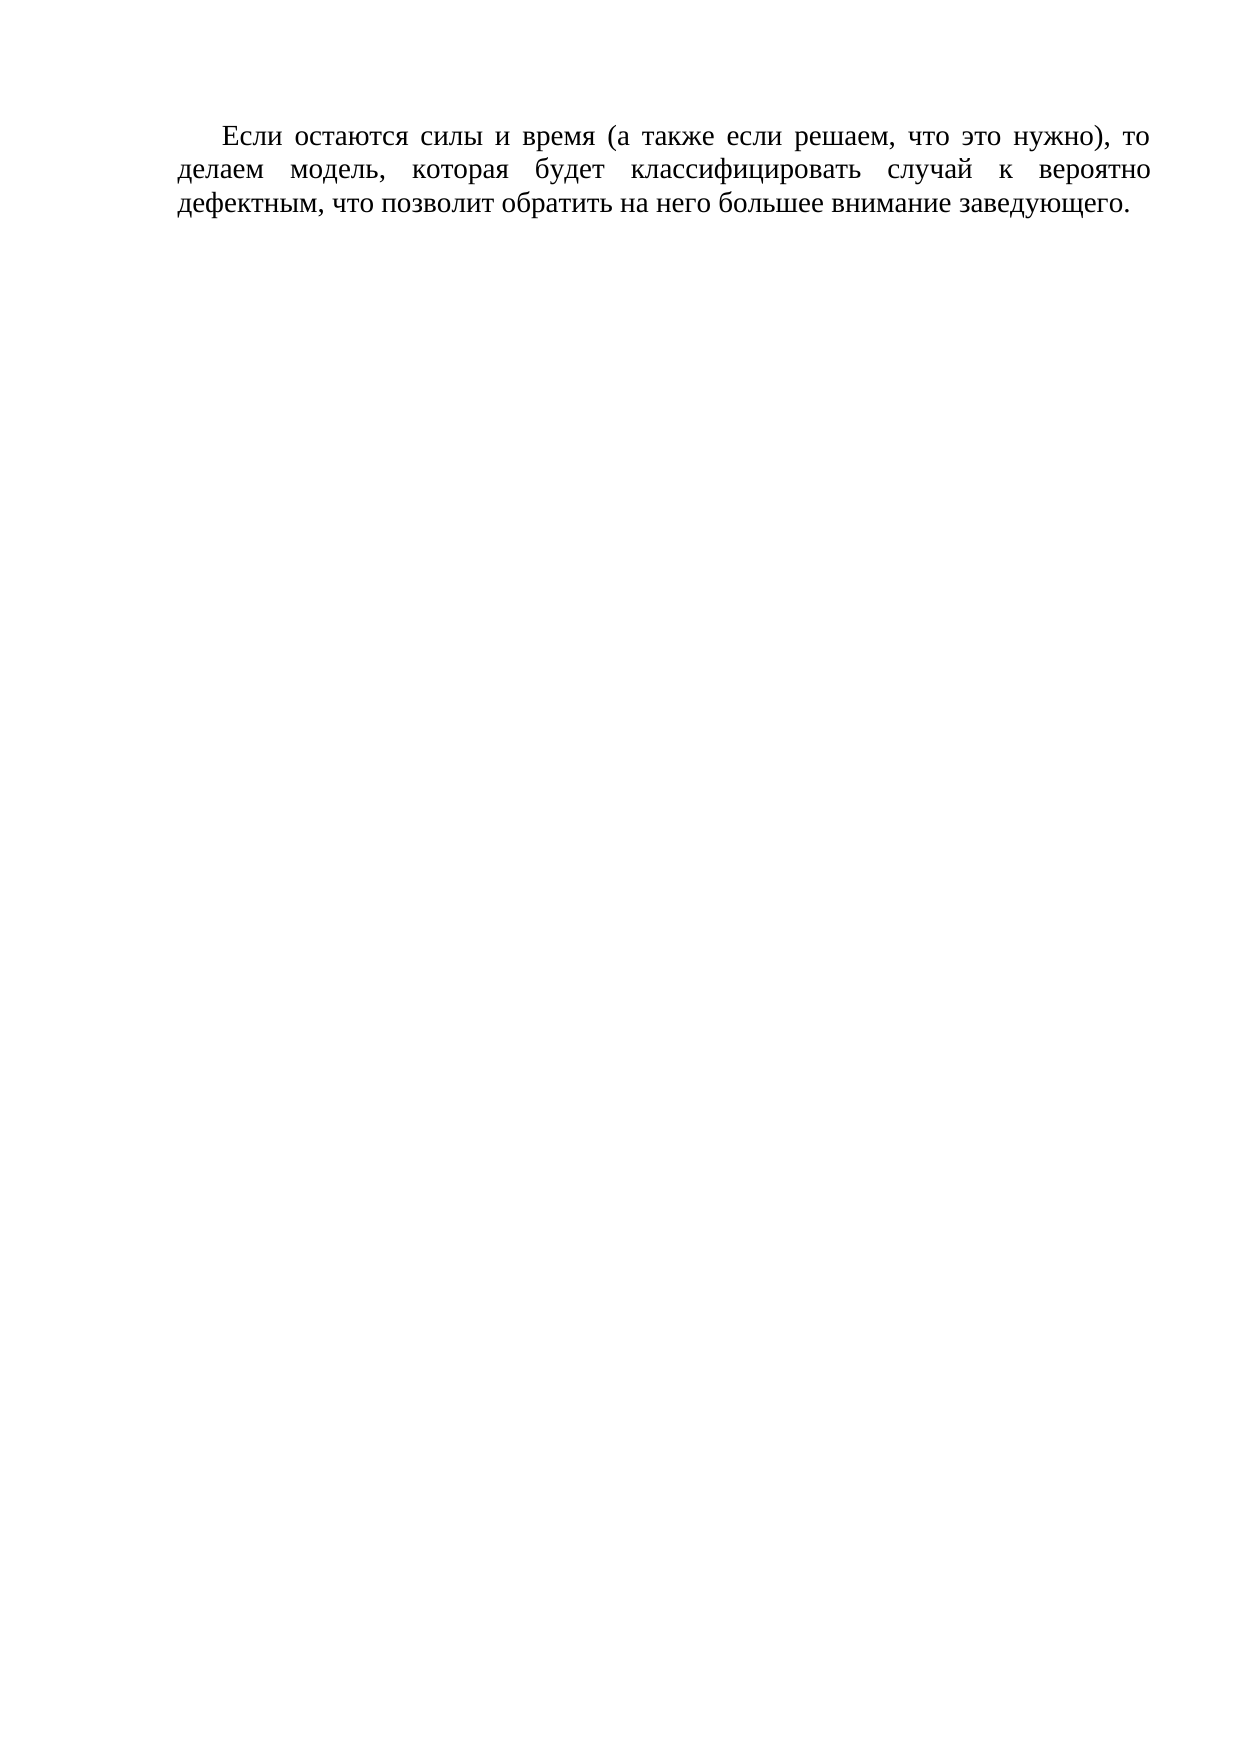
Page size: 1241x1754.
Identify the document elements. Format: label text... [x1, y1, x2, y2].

text Если остаются силы и время (а также если решаем, что это нужно), то делаем модель, которая будет классифицировать случай к вероятно дефектным, что позволит обратить на него большее внимание заведующего. [177, 118, 1152, 219]
